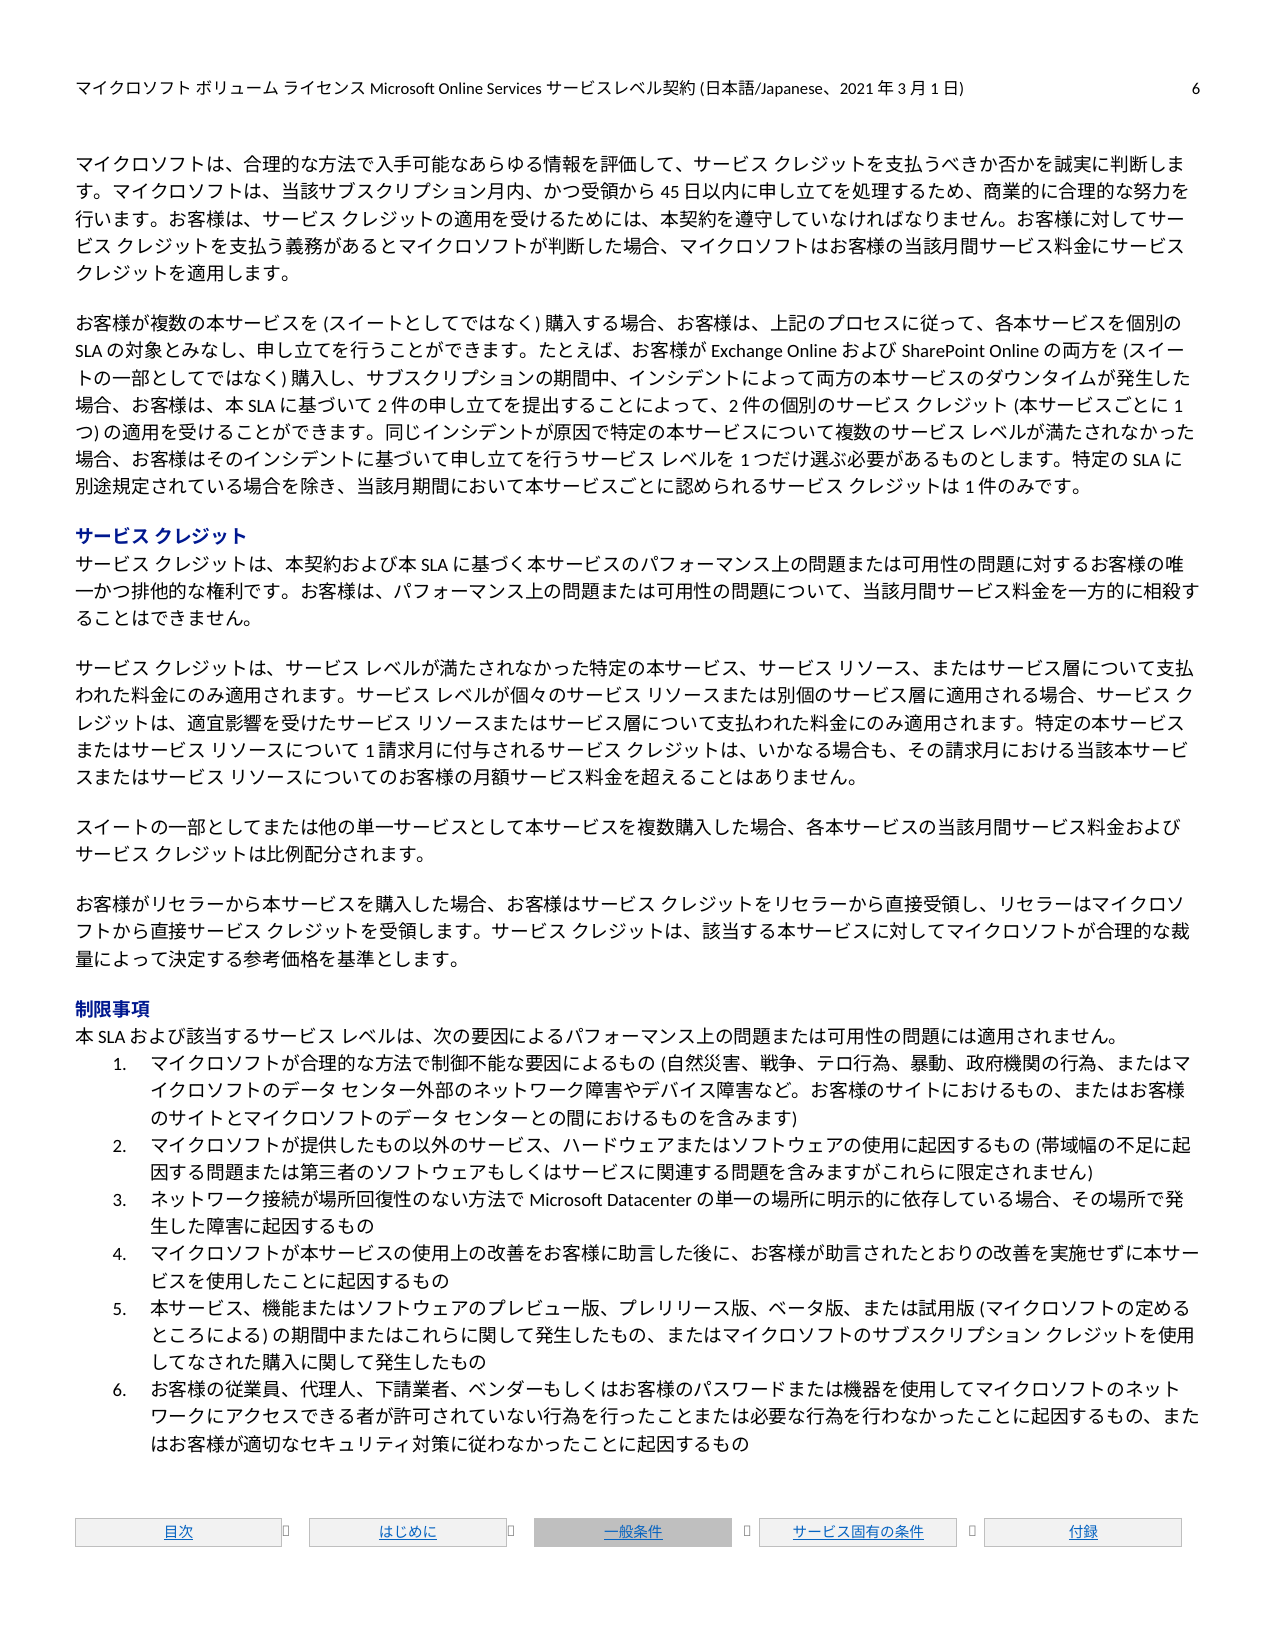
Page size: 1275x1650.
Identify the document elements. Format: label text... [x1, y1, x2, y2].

list スイートの一部としてまたは他の単一サービスとして本サービスを複数購入した場合、各本サービスの当該月間サービス料金およびサービス クレジットは比例配分されます。 [75, 813, 1200, 867]
list マイクロソフトは、合理的な方法で入手可能なあらゆる情報を評価して、サービス クレジットを支払うべきか否かを誠実に判断します。マイクロソフトは、当該サブスクリプション月内、かつ受領から 45 日以内に申し立てを処理するため、商業的に合理的な努力を行います。お客様は、サービス クレジットの適用を受けるためには、本契約を遵守していなければなりません。お客様に対してサービス クレジットを支払う義務があるとマイクロソフトが判断した場合、マイクロソフトはお客様の当該月間サービス料金にサービス クレジットを適用します。 [75, 150, 1200, 286]
list マイクロソフトが合理的な方法で制御不能な要因によるもの (自然災害、戦争、テロ行為、暴動、政府機関の行為、またはマイクロソフトのデータ センター外部のネットワーク障害やデバイス障害など。お客様のサイトにおけるもの、またはお客様のサイトとマイクロソフトのデータ センターとの間におけるものを含みます) [112, 1049, 1200, 1130]
list 本サービス、機能またはソフトウェアのプレビュー版、プレリリース版、ベータ版、または試用版 (マイクロソフトの定めるところによる) の期間中またはこれらに関して発生したもの、またはマイクロソフトのサブスクリプション クレジットを使用してなされた購入に関して発生したもの [112, 1293, 1200, 1375]
subtitle サービス クレジット [75, 522, 1200, 549]
list 本 SLA および該当するサービス レベルは、次の要因によるパフォーマンス上の問題または可用性の問題には適用されません。 [75, 1022, 1200, 1049]
list お客様の従業員、代理人、下請業者、ベンダーもしくはお客様のパスワードまたは機器を使用してマイクロソフトのネットワークにアクセスできる者が許可されていない行為を行ったことまたは必要な行為を行わなかったことに起因するもの、またはお客様が適切なセキュリティ対策に従わなかったことに起因するもの [112, 1375, 1200, 1457]
list お客様がリセラーから本サービスを購入した場合、お客様はサービス クレジットをリセラーから直接受領し、リセラーはマイクロソフトから直接サービス クレジットを受領します。サービス クレジットは、該当する本サービスに対してマイクロソフトが合理的な裁量によって決定する参考価格を基準とします。 [75, 890, 1200, 971]
list マイクロソフトが本サービスの使用上の改善をお客様に助言した後に、お客様が助言されたとおりの改善を実施せずに本サービスを使用したことに起因するもの [112, 1239, 1200, 1293]
list マイクロソフトが提供したもの以外のサービス、ハードウェアまたはソフトウェアの使用に起因するもの (帯域幅の不足に起因する問題または第三者のソフトウェアもしくはサービスに関連する問題を含みますがこれらに限定されません) [112, 1130, 1200, 1185]
list サービス クレジットは、サービス レベルが満たされなかった特定の本サービス、サービス リソース、またはサービス層について支払われた料金にのみ適用されます。サービス レベルが個々のサービス リソースまたは別個のサービス層に適用される場合、サービス クレジットは、適宜影響を受けたサービス リソースまたはサービス層について支払われた料金にのみ適用されます。特定の本サービスまたはサービス リソースについて 1 請求月に付与されるサービス クレジットは、いかなる場合も、その請求月における当該本サービスまたはサービス リソースについてのお客様の月額サービス料金を超えることはありません。 [75, 654, 1200, 790]
subtitle 制限事項 [75, 994, 1200, 1022]
list ネットワーク接続が場所回復性のない方法で Microsoft Datacenter の単一の場所に明示的に依存している場合、その場所で発生した障害に起因するもの [112, 1185, 1200, 1239]
list サービス クレジットは、本契約および本 SLA に基づく本サービスのパフォーマンス上の問題または可用性の問題に対するお客様の唯一かつ排他的な権利です。お客様は、パフォーマンス上の問題または可用性の問題について、当該月間サービス料金を一方的に相殺することはできません。 [75, 549, 1200, 631]
list お客様が複数の本サービスを (スイートとしてではなく) 購入する場合、お客様は、上記のプロセスに従って、各本サービスを個別の SLA の対象とみなし、申し立てを行うことができます。たとえば、お客様が Exchange Online および SharePoint Online の両方を (スイートの一部としてではなく) 購入し、サブスクリプションの期間中、インシデントによって両方の本サービスのダウンタイムが発生した場合、お客様は、本 SLA に基づいて 2 件の申し立てを提出することによって、2 件の個別のサービス クレジット (本サービスごとに 1 つ) の適用を受けることができます。同じインシデントが原因で特定の本サービスについて複数のサービス レベルが満たされなかった場合、お客様はそのインシデントに基づいて申し立てを行うサービス レベルを 1 つだけ選ぶ必要があるものとします。特定の SLA に別途規定されている場合を除き、当該月期間において本サービスごとに認められるサービス クレジットは 1 件のみです。 [75, 309, 1200, 499]
